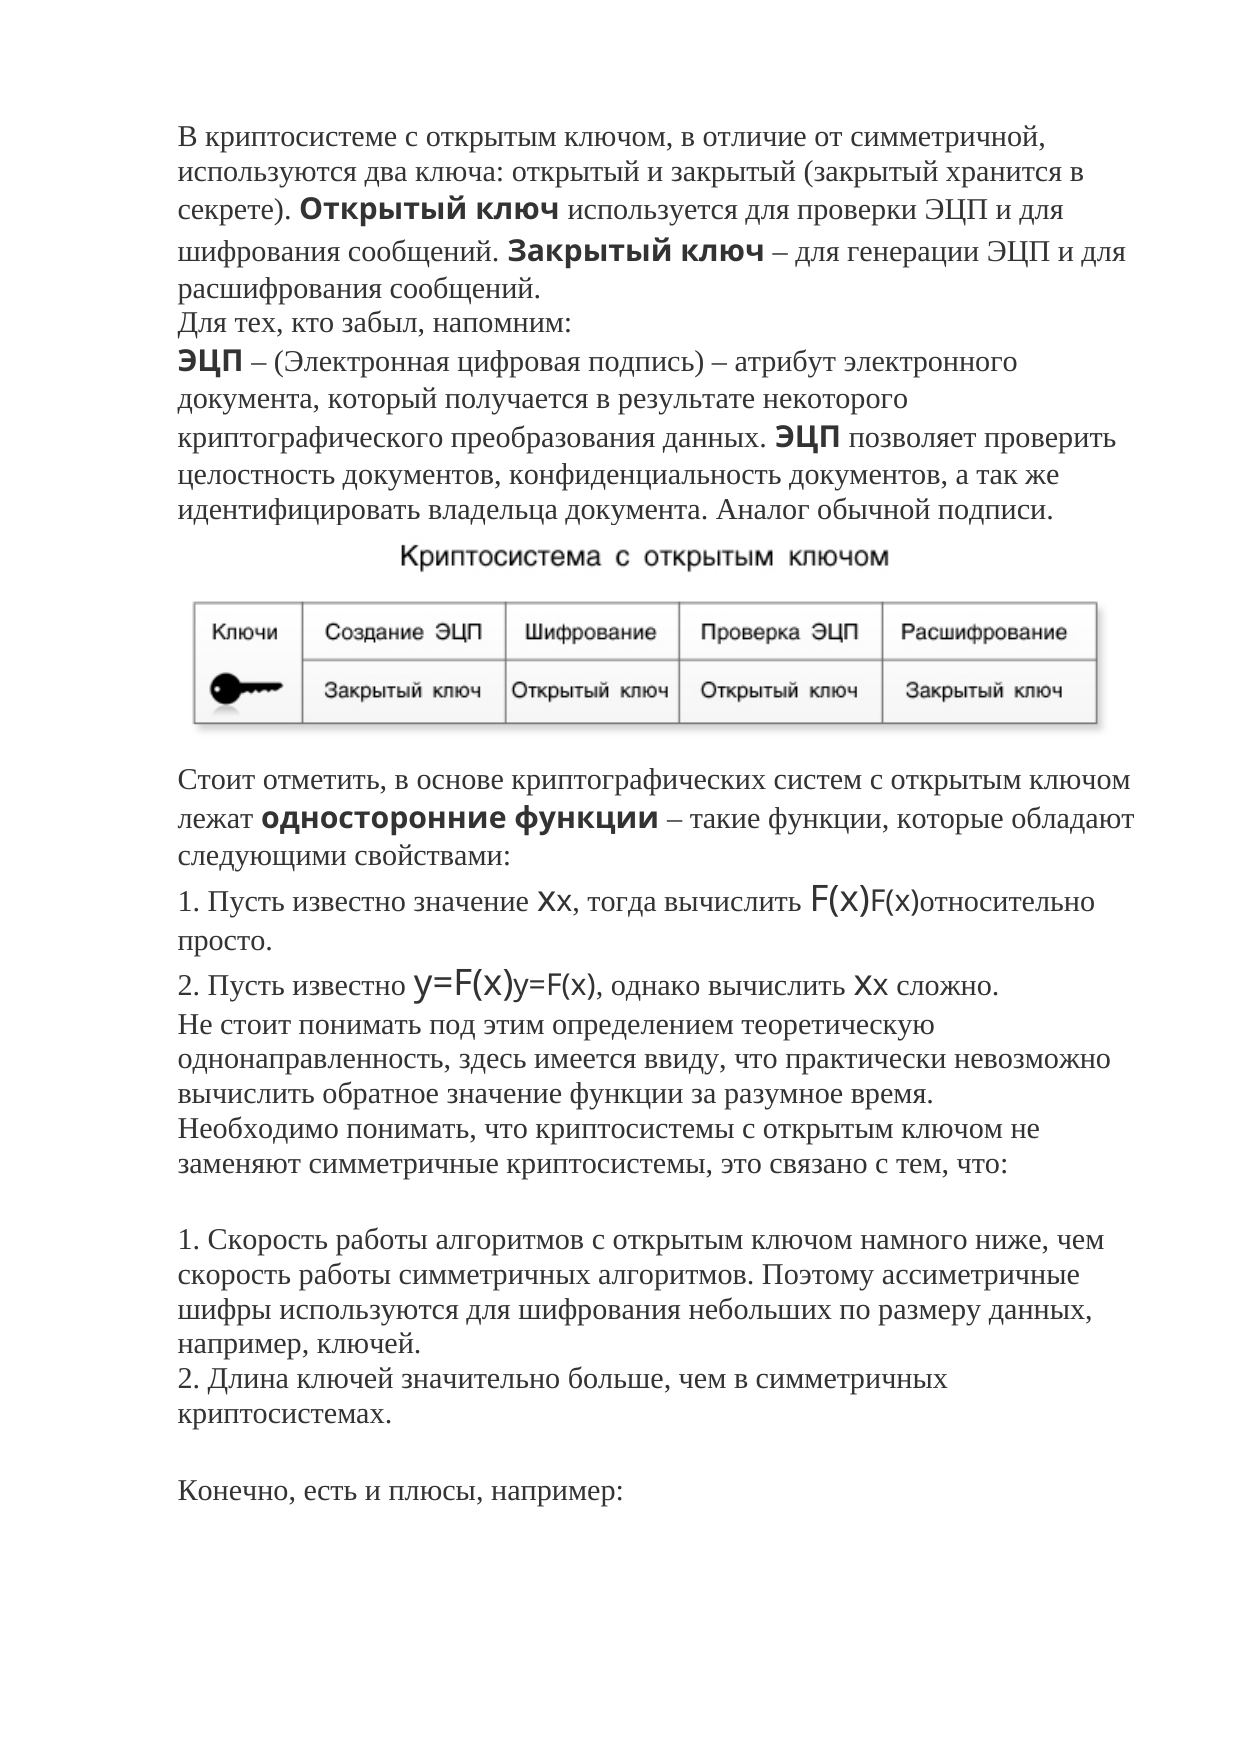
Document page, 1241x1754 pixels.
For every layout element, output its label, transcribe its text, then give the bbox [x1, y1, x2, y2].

text Стоит отметить, в основе криптографических систем с открытым ключом лежат односторонние функции – такие функции, которые обладают следующими свойствами: [177, 761, 1152, 872]
text 1. Пусть известно значение xx, тогда вычислить F(x)F(x)относительно просто. 2. Пусть известно y=F(x)y=F(x), однако вычислить xx сложно. [177, 872, 1152, 1006]
picture [177, 525, 1115, 762]
text Не стоит понимать под этим определением теоретическую однонаправленность, здесь имеется ввиду, что практически невозможно вычислить обратное значение функции за разумное время. Необходимо понимать, что криптосистемы с открытым ключом не заменяют симметричные криптосистемы, это связано с тем, что: [177, 1006, 1152, 1179]
text 1. Скорость работы алгоритмов с открытым ключом намного ниже, чем скорость работы симметричных алгоритмов. Поэтому ассиметричные шифры используются для шифрования небольших по размеру данных, например, ключей. 2. Длина ключей значительно больше, чем в симметричных криптосистемах. [177, 1222, 1152, 1430]
text В криптосистеме с открытым ключом, в отличие от симметричной, используются два ключа: открытый и закрытый (закрытый хранится в секрете). Открытый ключ используется для проверки ЭЦП и для шифрования сообщений. Закрытый ключ – для генерации ЭЦП и для расшифрования сообщений. [177, 118, 1152, 304]
text Конечно, есть и плюсы, например: [177, 1472, 1152, 1506]
text Для тех, кто забыл, напомним: ЭЦП – (Электронная цифровая подпись) – атрибут электронного документа, который получается в результате некоторого криптографического преобразования данных. ЭЦП позволяет проверить целостность документов, конфиденциальность документов, а так же идентифицировать владельца документа. Аналог обычной подписи. [177, 304, 1152, 526]
